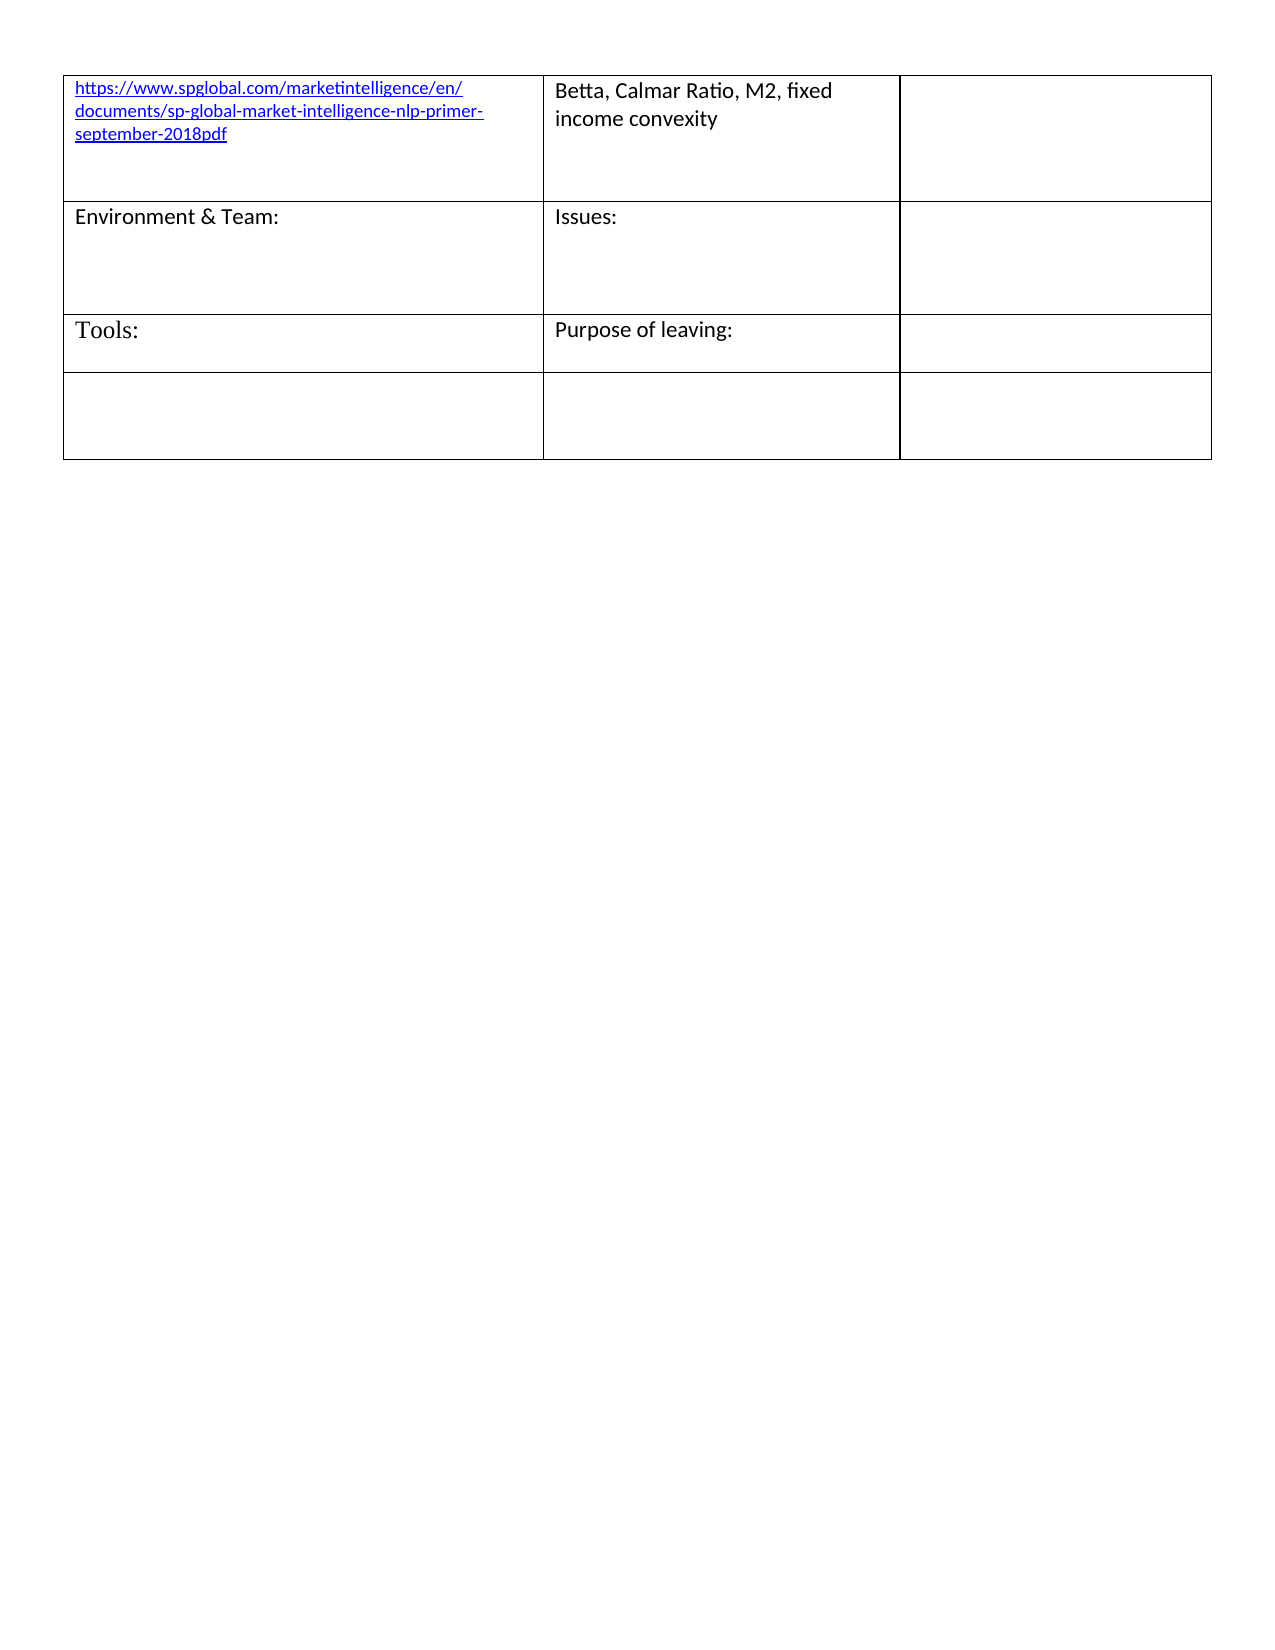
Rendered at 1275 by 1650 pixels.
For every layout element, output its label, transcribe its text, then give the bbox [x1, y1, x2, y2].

table_cell Tools: [64, 315, 543, 372]
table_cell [64, 76, 543, 201]
table_cell [901, 373, 1211, 459]
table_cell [901, 76, 1211, 201]
table_cell Issues: [544, 202, 899, 314]
table_cell Environment & Team: [64, 202, 543, 314]
table_cell Purpose of leaving: [544, 315, 899, 372]
table_cell [901, 315, 1211, 372]
table_cell [64, 373, 543, 459]
table_cell [901, 202, 1211, 314]
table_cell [544, 76, 899, 201]
table_cell [544, 373, 899, 459]
